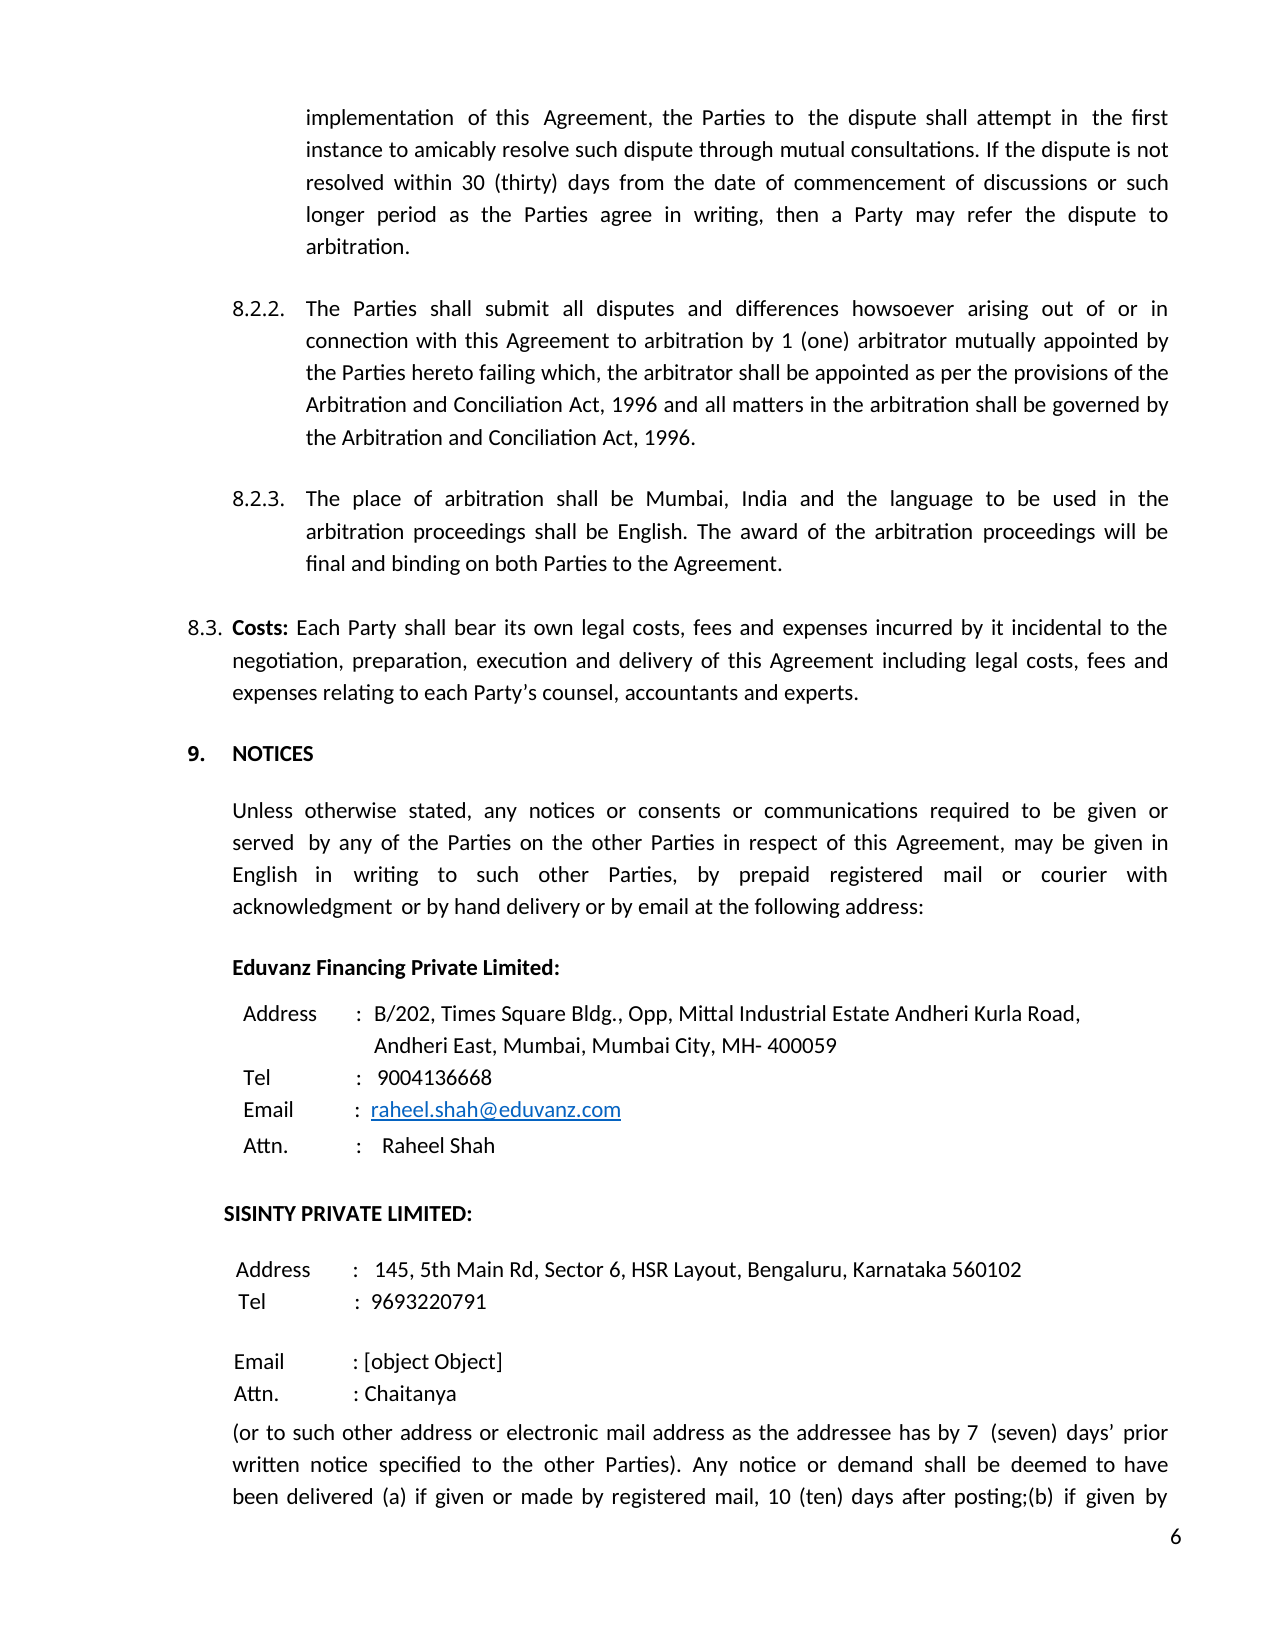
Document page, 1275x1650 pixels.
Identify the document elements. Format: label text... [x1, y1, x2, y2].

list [232, 103, 1169, 260]
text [232, 1418, 1169, 1510]
text SISINTY PRIVATE LIMITED: [177, 1199, 1181, 1227]
text Email : raheel.shah@eduvanz.com [243, 1095, 811, 1123]
list Costs: Each Party shall bear its own legal costs, fees and expenses incurred by it incidental to the negotiation, preparation, execution and delivery of this Agreement including legal costs, fees and expenses relating to each Party’s counsel, accountants and experts. [187, 613, 1169, 706]
text Tel : 9004136668 [243, 1063, 1181, 1092]
list The place of arbitration shall be Mumbai, India and the language to be used in the arbitration proceedings shall be English. The award of the arbitration proceedings will be final and binding on both Parties to the Agreement. [232, 484, 1169, 577]
text Unless otherwise stated, any notices or consents or communications required to be given or served by any of the Parties on the other Parties in respect of this Agreement, may be given in English in writing to such other Parties, by prepaid registered mail or courier with acknowledgment or by hand delivery or by email at the following address: [232, 796, 1169, 920]
subtitle NOTICES [187, 739, 1181, 767]
text Attn. : Raheel Shah [243, 1131, 811, 1159]
text Tel : 9693220791 [177, 1287, 1181, 1315]
subtitle Eduvanz Financing Private Limited: [232, 953, 1181, 981]
text Email : [object Object] [177, 1347, 1181, 1375]
text Address : 145, 5th Main Rd, Sector 6, HSR Layout, Bengaluru, Karnataka 560102 [133, 1255, 1181, 1283]
text Attn. : Chaitanya [177, 1379, 1181, 1407]
text Address : B/202, Times Square Bldg., Opp, Mittal Industrial Estate Andheri Kurla Road, Andheri East, Mumbai, Mumbai City, MH- 400059 [243, 999, 1151, 1059]
list The Parties shall submit all disputes and differences howsoever arising out of or in connection with this Agreement to arbitration by 1 (one) arbitrator mutually appointed by the Parties hereto failing which, the arbitrator shall be appointed as per the provisions of the Arbitration and Conciliation Act, 1996 and all matters in the arbitration shall be governed by the Arbitration and Conciliation Act, 1996. [232, 294, 1169, 451]
